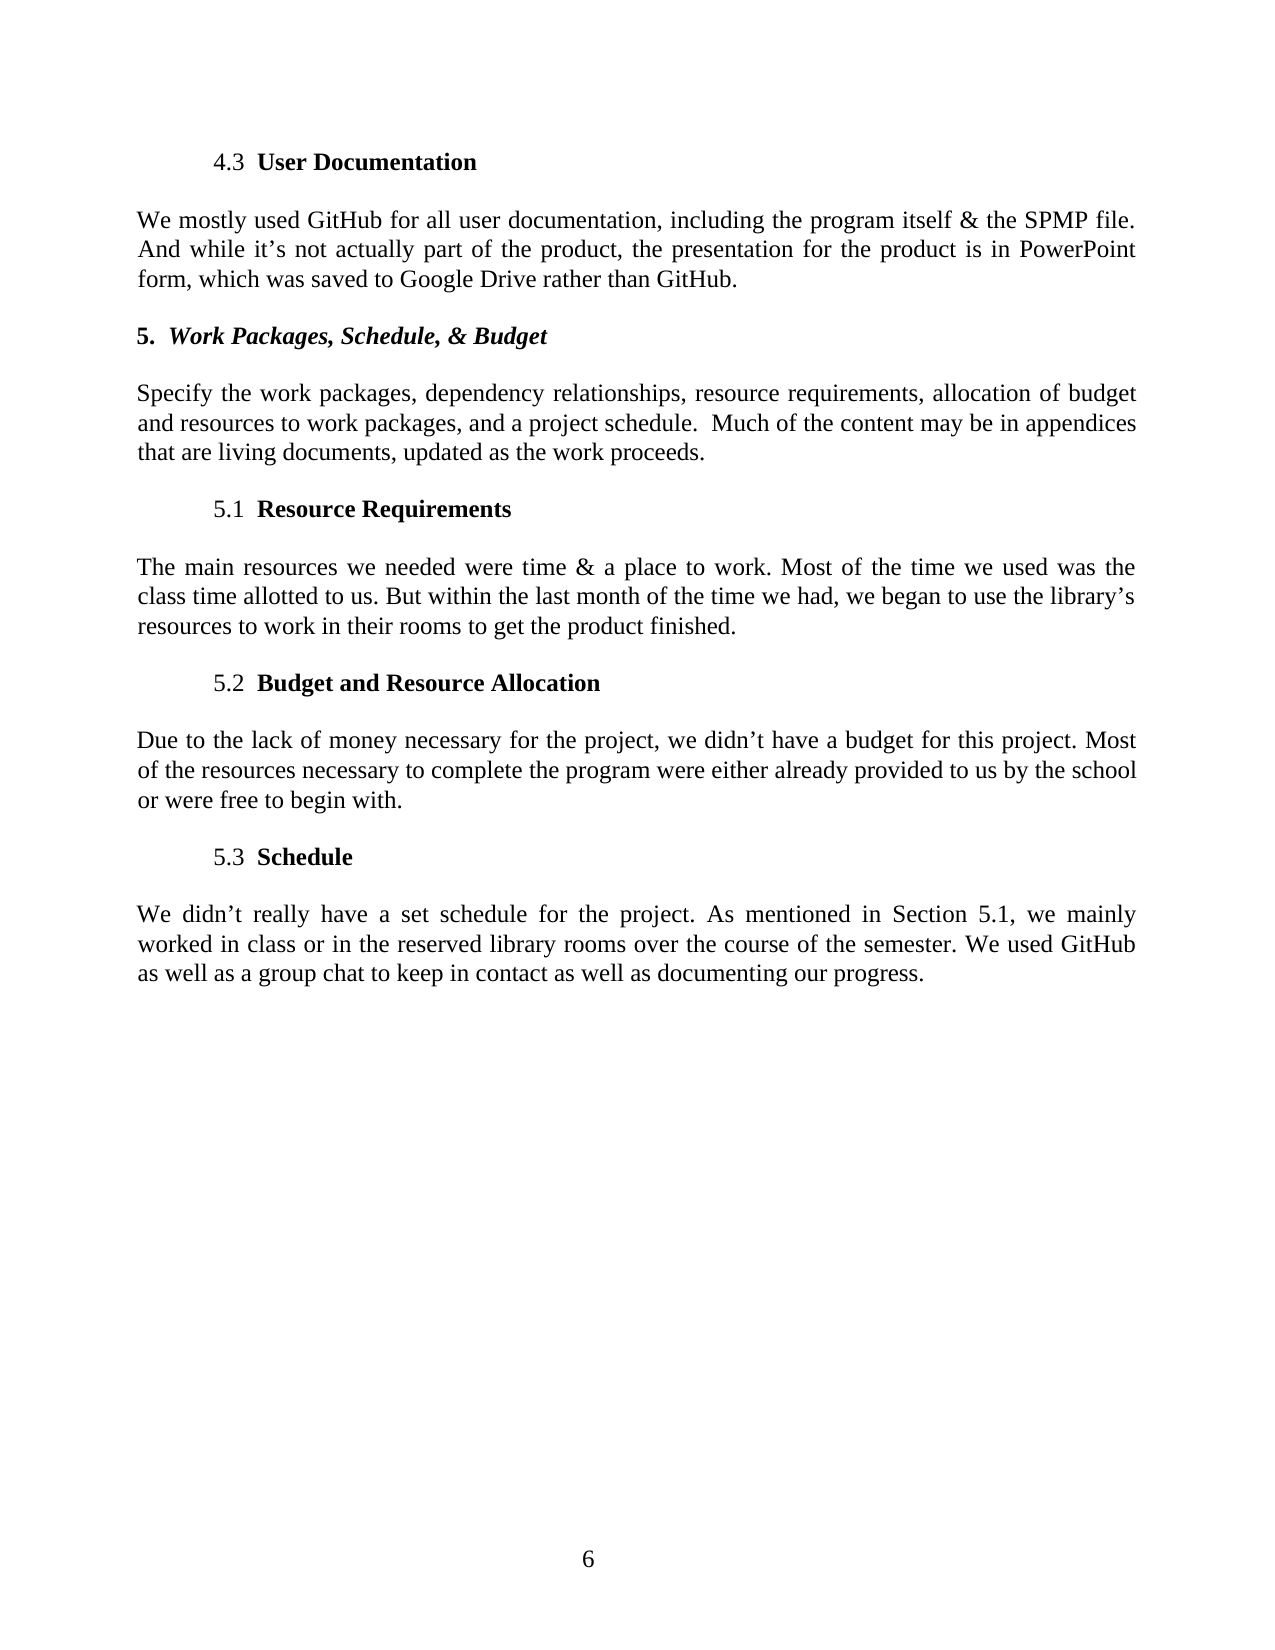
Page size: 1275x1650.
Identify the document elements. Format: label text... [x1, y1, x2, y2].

text 5.1 Resource Requirements [137, 494, 1138, 523]
text 5.3 Schedule [137, 842, 1138, 871]
text 5.2 Budget and Resource Allocation [137, 668, 1138, 697]
text Specify the work packages, dependency relationships, resource requirements, allocation of budget and resources to work packages, and a project schedule. Much of the content may be in appendices that are living documents, updated as the work proceeds. [136, 378, 1138, 466]
text We didn’t really have a set schedule for the project. As mentioned in Section 5.1, we mainly worked in class or in the reserved library rooms over the course of the semester. We used GitHub as well as a group chat to keep in contact as well as documenting our progress. [136, 899, 1138, 987]
subtitle Work Packages, Schedule, & Budget [136, 321, 1137, 350]
text We mostly used GitHub for all user documentation, including the program itself & the SPMP file. And while it’s not actually part of the product, the presentation for the product is in PowerPoint form, which was saved to Google Drive rather than GitHub. [136, 205, 1138, 293]
text Due to the lack of money necessary for the project, we didn’t have a budget for this project. Most of the resources necessary to complete the program were either already provided to us by the school or were free to begin with. [136, 726, 1138, 813]
text 4.3 User Documentation [137, 147, 1138, 176]
text The main resources we needed were time & a place to work. Most of the time we used was the class time allotted to us. But within the last month of the time we had, we began to use the library’s resources to work in their rooms to get the product finished. [136, 552, 1138, 640]
